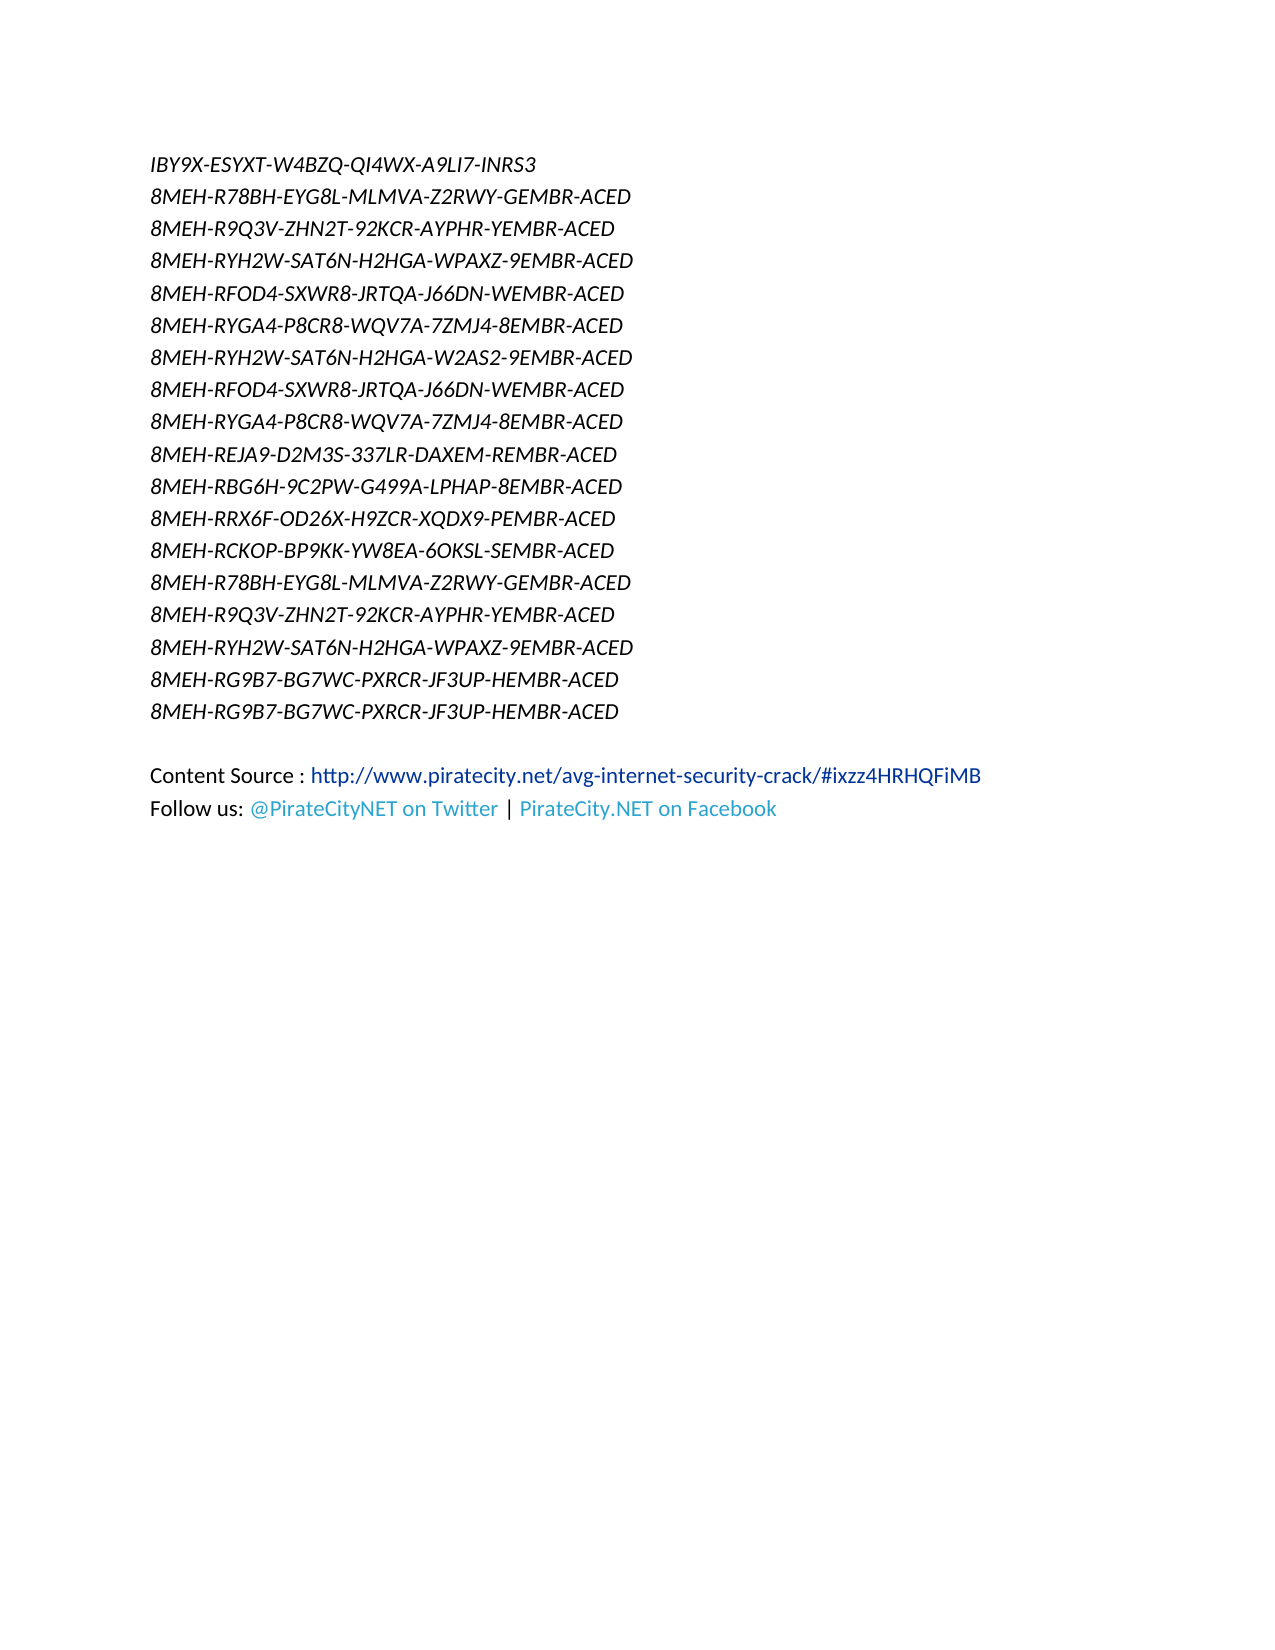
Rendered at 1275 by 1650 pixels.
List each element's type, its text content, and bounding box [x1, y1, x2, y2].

text IBY9X-ESYXT-W4BZQ-QI4WX-A9LI7-INRS3 8MEH-R78BH-EYG8L-MLMVA-Z2RWY-GEMBR-ACED 8MEH-R9Q3V-ZHN2T-92KCR-AYPHR-YEMBR-ACED 8MEH-RYH2W-SAT6N-H2HGA-WPAXZ-9EMBR-ACED 8MEH-RFOD4-SXWR8-JRTQA-J66DN-WEMBR-ACED 8MEH-RYGA4-P8CR8-WQV7A-7ZMJ4-8EMBR-ACED 8MEH-RYH2W-SAT6N-H2HGA-W2AS2-9EMBR-ACED 8MEH-RFOD4-SXWR8-JRTQA-J66DN-WEMBR-ACED 8MEH-RYGA4-P8CR8-WQV7A-7ZMJ4-8EMBR-ACED 8MEH-REJA9-D2M3S-337LR-DAXEM-REMBR-ACED 8MEH-RBG6H-9C2PW-G499A-LPHAP-8EMBR-ACED 8MEH-RRX6F-OD26X-H9ZCR-XQDX9-PEMBR-ACED 8MEH-RCKOP-BP9KK-YW8EA-6OKSL-SEMBR-ACED 8MEH-R78BH-EYG8L-MLMVA-Z2RWY-GEMBR-ACED 8MEH-R9Q3V-ZHN2T-92KCR-AYPHR-YEMBR-ACED 8MEH-RYH2W-SAT6N-H2HGA-WPAXZ-9EMBR-ACED 8MEH-RG9B7-BG7WC-PXRCR-JF3UP-HEMBR-ACED 8MEH-RG9B7-BG7WC-PXRCR-JF3UP-HEMBR-ACED Content Source : http://www.piratecity.net/avg-internet-security-crack/#ixzz4HRHQFiMB Follow us: @PirateCityNET on Twitter | PirateCity.NET on Facebook [150, 150, 1125, 822]
